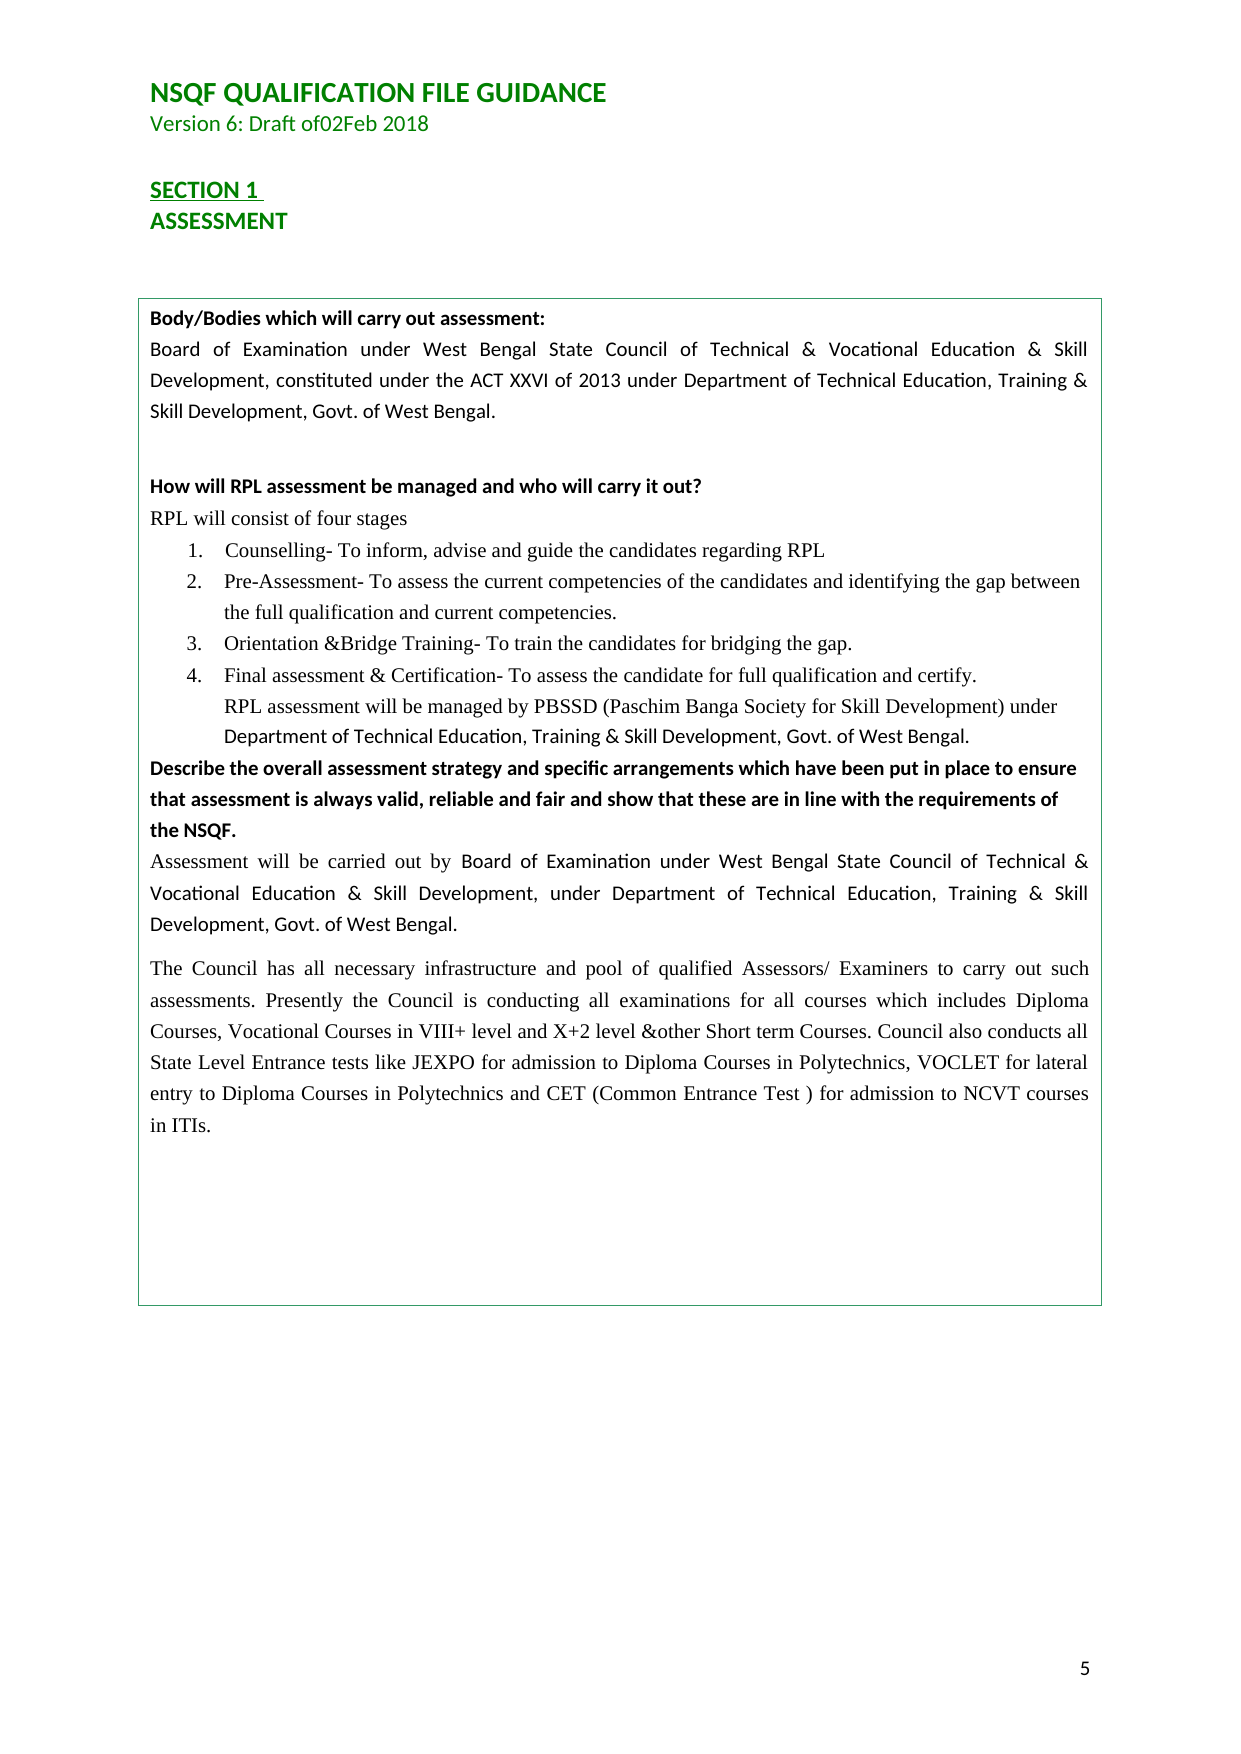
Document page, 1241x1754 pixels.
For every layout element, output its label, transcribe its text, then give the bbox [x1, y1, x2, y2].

table_header Body/Bodies which will carry out assessment: Board of Examination under West Bengal State Council of Technical & Vocational Education & Skill Development, constituted under the ACT XXVI of 2013 under Department of Technical Education, Training & Skill Development, Govt. of West Bengal. How will RPL assessment be managed and who will carry it out? RPL will consist of four stages Counselling- To inform, advise and guide the candidates regarding RPL Pre-Assessment- To assess the current competencies of the candidates and identifying the gap between the full qualification and current competencies. Orientation &Bridge Training- To train the candidates for bridging the gap. Final assessment & Certification- To assess the candidate for full qualification and certify. RPL assessment will be managed by PBSSD (Paschim Banga Society for Skill Development) under Department of Technical Education, Training & Skill Development, Govt. of West Bengal. Describe the overall assessment strategy and specific arrangements which have been put in place to ensure that assessment is always valid, reliable and fair and show that these are in line with the requirements of the NSQF. Assessment will be carried out by Board of Examination under West Bengal State Council of Technical & Vocational Education & Skill Development, under Department of Technical Education, Training & Skill Development, Govt. of West Bengal. The Council has all necessary infrastructure and pool of qualified Assessors/ Examiners to carry out such assessments. Presently the Council is conducting all examinations for all courses which includes Diploma Courses, Vocational Courses in VIII+ level and X+2 level &other Short term Courses. Council also conducts all State Level Entrance tests like JEXPO for admission to Diploma Courses in Polytechnics, VOCLET for lateral entry to Diploma Courses in Polytechnics and CET (Common Entrance Test ) for admission to NCVT courses in ITIs. [139, 299, 1101, 1305]
text ASSESSMENT [150, 204, 1090, 236]
text SECTION 1 [150, 173, 1090, 204]
